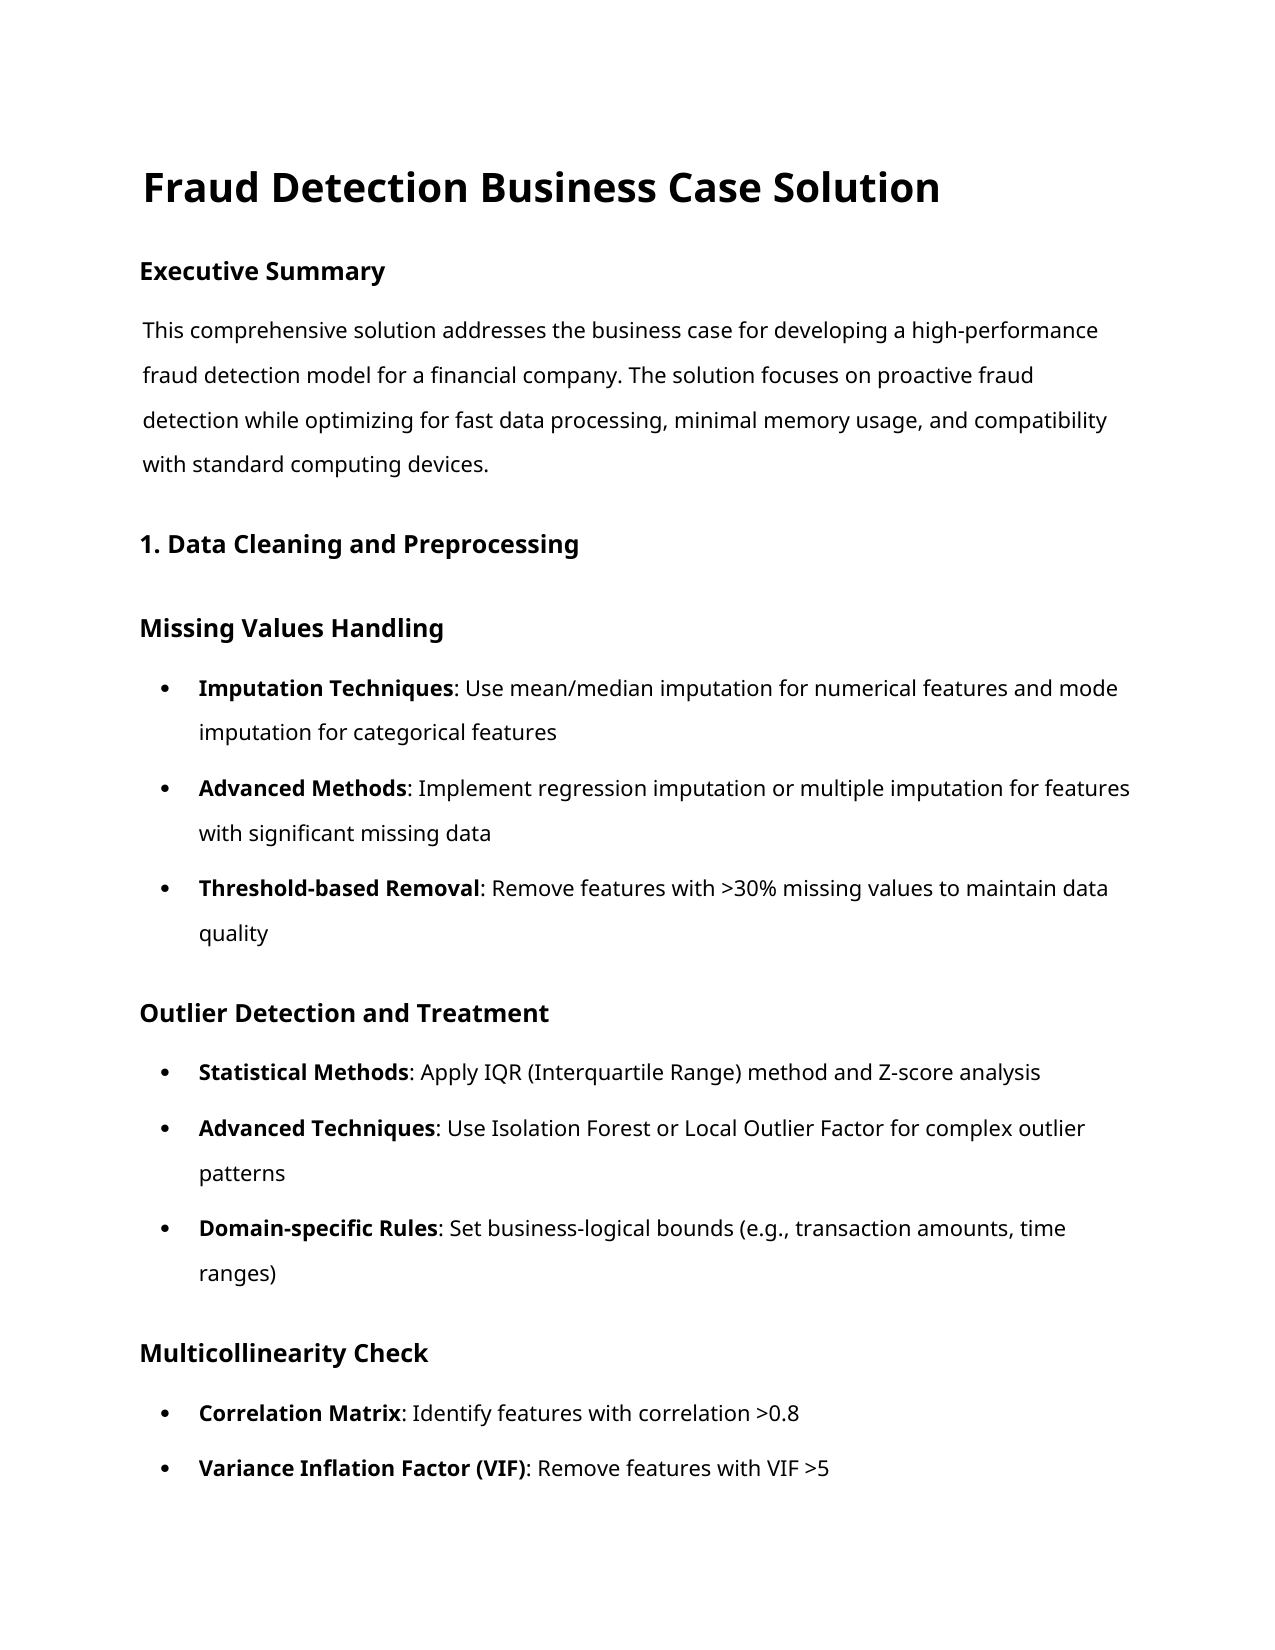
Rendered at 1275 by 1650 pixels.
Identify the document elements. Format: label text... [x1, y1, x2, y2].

text This comprehensive solution addresses the business case for developing a high-performance fraud detection model for a financial company. The solution focuses on proactive fraud detection while optimizing for fast data processing, minimal memory usage, and compatibility with standard computing devices. [142, 315, 1133, 479]
text Missing Values Handling [139, 611, 1133, 645]
list Advanced Techniques: Use Isolation Forest or Local Outlier Factor for complex outlier patterns [161, 1113, 1133, 1187]
text Fraud Detection Business Case Solution [142, 158, 1133, 214]
list Domain-specific Rules: Set business-logical bounds (e.g., transaction amounts, time ranges) [161, 1213, 1133, 1288]
list Correlation Matrix: Identify features with correlation >0.8 [161, 1397, 1133, 1427]
list Threshold-based Removal: Remove features with >30% missing values to maintain data quality [161, 873, 1133, 948]
text Multicollinearity Check [139, 1336, 1133, 1369]
list Variance Inflation Factor (VIF): Remove features with VIF >5 [161, 1453, 1133, 1483]
list Advanced Methods: Implement regression imputation or multiple imputation for features with significant missing data [161, 773, 1133, 847]
text Executive Summary [139, 253, 1133, 287]
list Statistical Methods: Apply IQR (Interquartile Range) method and Z-score analysis [161, 1057, 1133, 1087]
text Outlier Detection and Treatment [139, 995, 1133, 1029]
text 1. Data Cleaning and Preprocessing [139, 527, 1133, 561]
list Imputation Techniques: Use mean/median imputation for numerical features and mode imputation for categorical features [161, 673, 1133, 747]
